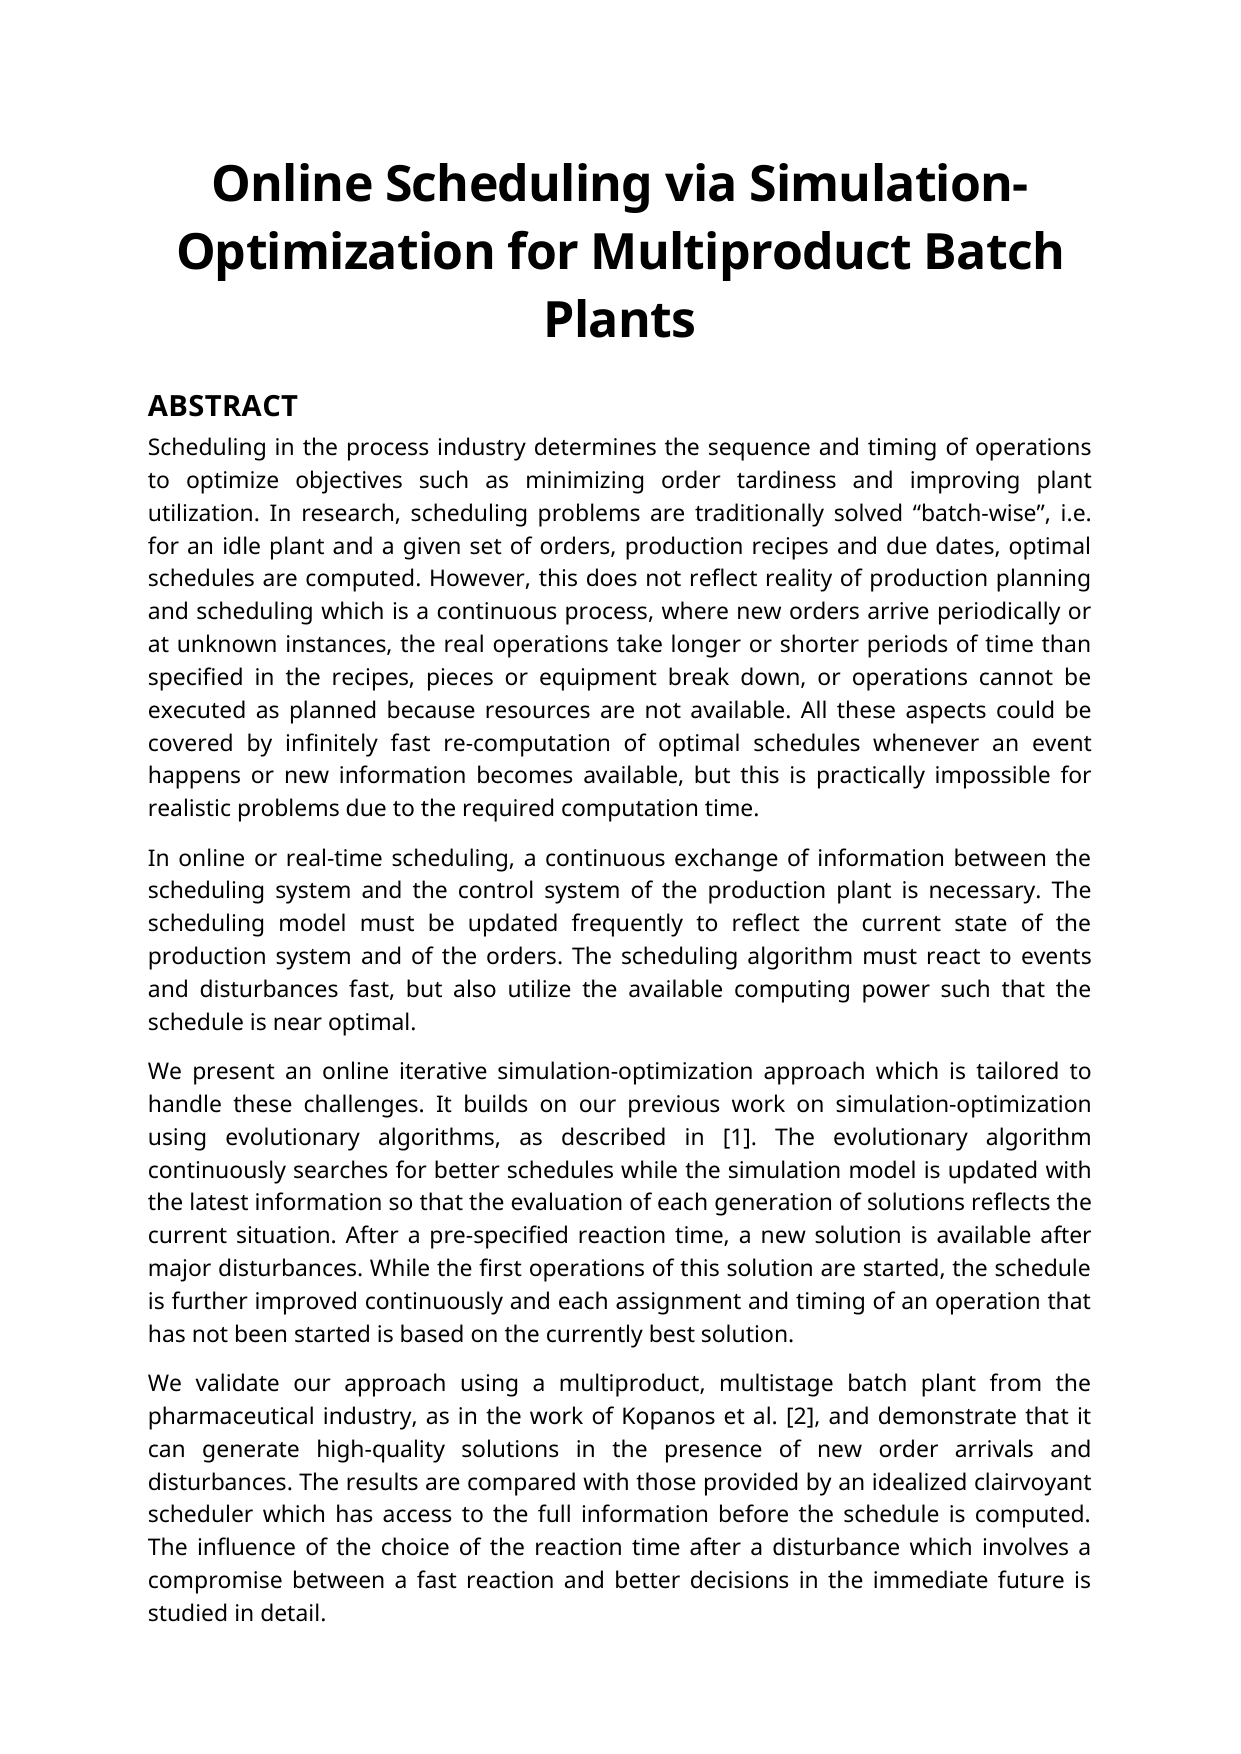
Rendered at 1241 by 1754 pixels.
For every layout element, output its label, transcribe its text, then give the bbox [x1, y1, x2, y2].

text Scheduling in the process industry determines the sequence and timing of operations to optimize objectives such as minimizing order tardiness and improving plant utilization. In research, scheduling problems are traditionally solved “batch-wise”, i.e. for an idle plant and a given set of orders, production recipes and due dates, optimal schedules are computed. However, this does not reflect reality of production planning and scheduling which is a continuous process, where new orders arrive periodically or at unknown instances, the real operations take longer or shorter periods of time than specified in the recipes, pieces or equipment break down, or operations cannot be executed as planned because resources are not available. All these aspects could be covered by infinitely fast re-computation of optimal schedules whenever an event happens or new information becomes available, but this is practically impossible for realistic problems due to the required computation time. [148, 431, 1093, 823]
text We validate our approach using a multiproduct, multistage batch plant from the pharmaceutical industry, as in the work of Kopanos et al. [2], and demonstrate that it can generate high-quality solutions in the presence of new order arrivals and disturbances. The results are compared with those provided by an idealized clairvoyant scheduler which has access to the full information before the schedule is computed. The influence of the choice of the reaction time after a disturbance which involves a compromise between a fast reaction and better decisions in the immediate future is studied in detail. [148, 1367, 1093, 1628]
title Online Scheduling via Simulation-Optimization for Multiproduct Batch Plants [148, 148, 1093, 352]
text We present an online iterative simulation-optimization approach which is tailored to handle these challenges. It builds on our previous work on simulation-optimization using evolutionary algorithms, as described in [1]. The evolutionary algorithm continuously searches for better schedules while the simulation model is updated with the latest information so that the evaluation of each generation of solutions reflects the current situation. After a pre-specified reaction time, a new solution is available after major disturbances. While the first operations of this solution are started, the schedule is further improved continuously and each assignment and timing of an operation that has not been started is based on the currently best solution. [148, 1055, 1093, 1349]
text In online or real-time scheduling, a continuous exchange of information between the scheduling system and the control system of the production plant is necessary. The scheduling model must be updated frequently to reflect the current state of the production system and of the orders. The scheduling algorithm must react to events and disturbances fast, but also utilize the available computing power such that the schedule is near optimal. [148, 842, 1093, 1037]
subtitle Abstract [148, 385, 1093, 425]
